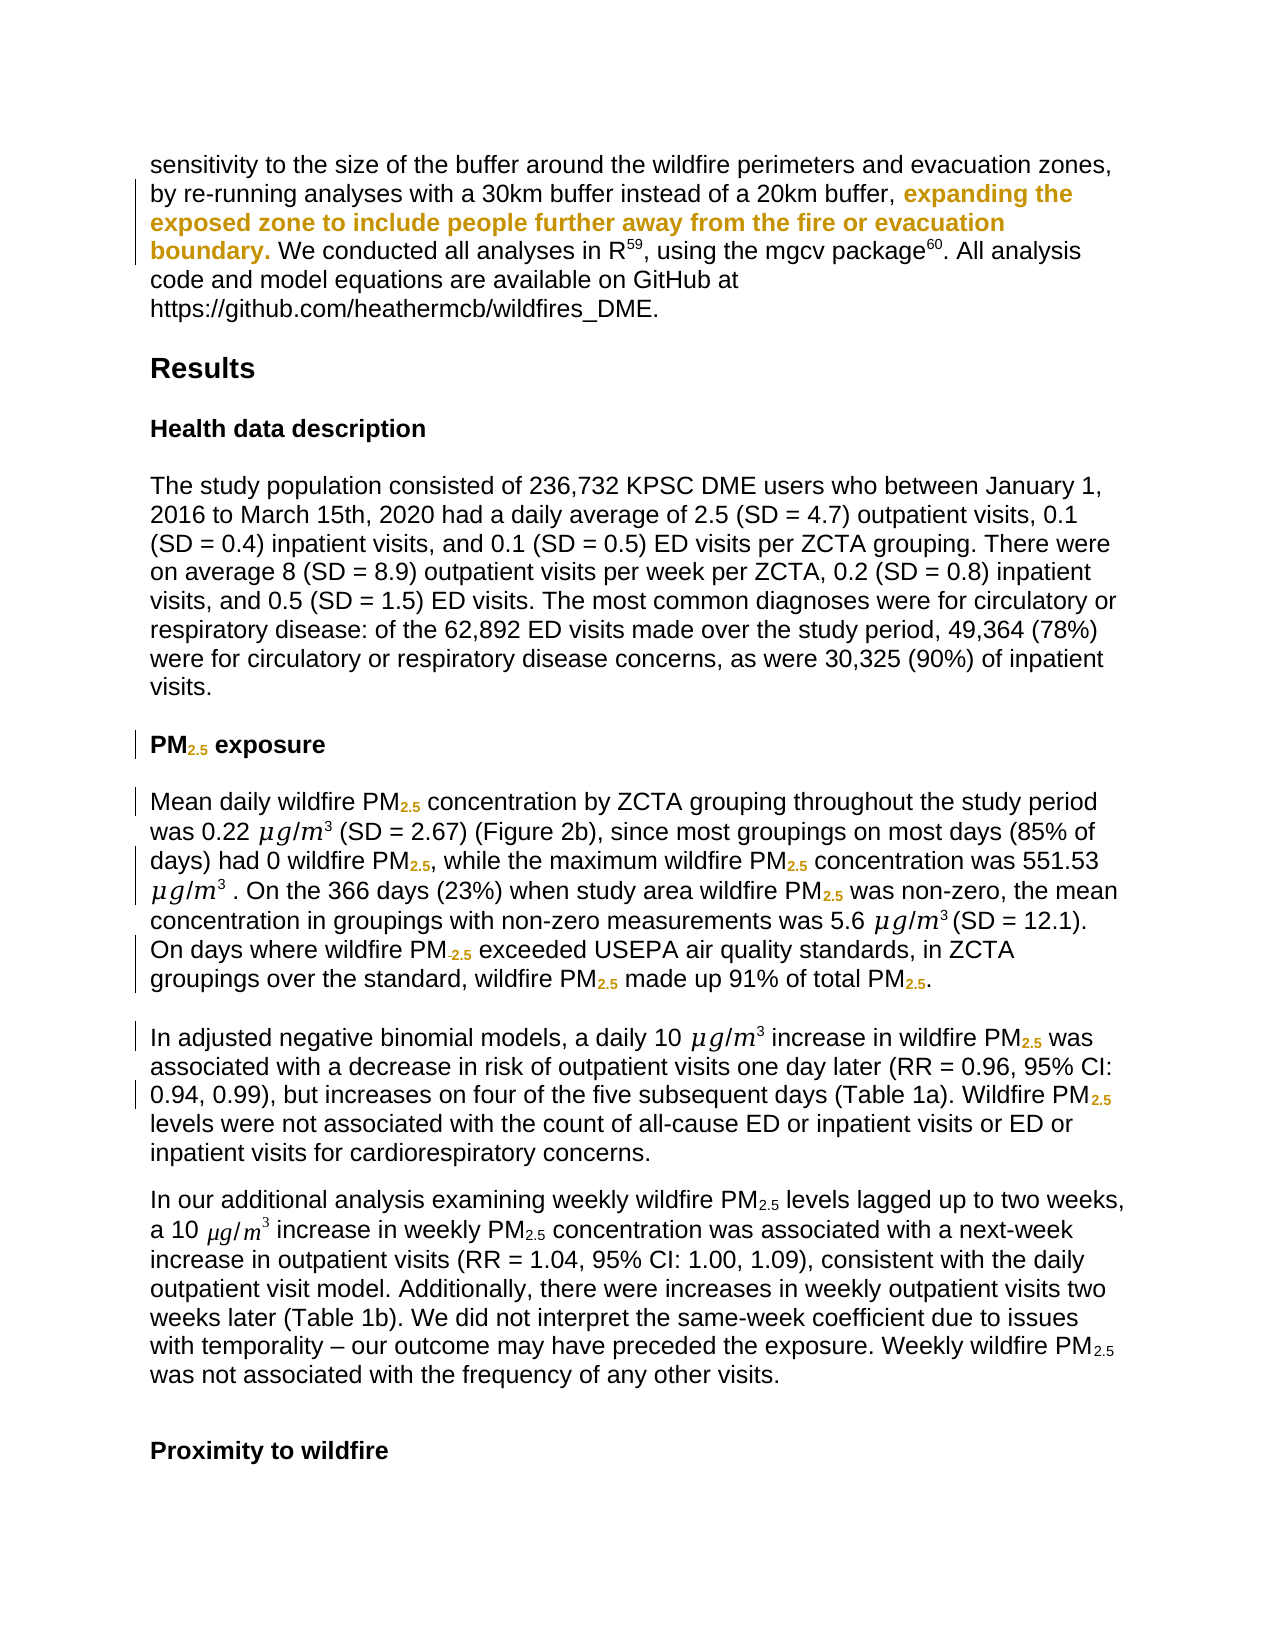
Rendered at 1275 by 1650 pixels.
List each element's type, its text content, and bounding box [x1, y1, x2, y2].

text PM2.5 exposure [150, 730, 1125, 758]
text The study population consisted of 236,732 KPSC DME users who between January 1, 2016 to March 15th, 2020 had a daily average of 2.5 (SD = 4.7) outpatient visits, 0.1 (SD = 0.4) inpatient visits, and 0.1 (SD = 0.5) ED visits per ZCTA grouping. There were on average 8 (SD = 8.9) outpatient visits per week per ZCTA, 0.2 (SD = 0.8) inpatient visits, and 0.5 (SD = 1.5) ED visits. The most common diagnoses were for circulatory or respiratory disease: of the 62,892 ED visits made over the study period, 49,364 (78%) were for circulatory or respiratory disease concerns, as were 30,325 (90%) of inpatient visits. [150, 471, 1125, 701]
text In our additional analysis examining weekly wildfire PM2.5 levels lagged up to two weeks, a 10 increase in weekly PM2.5 concentration was associated with a next-week increase in outpatient visits (RR = 1.04, 95% CI: 1.00, 1.09), consistent with the daily outpatient visit model. Additionally, there were increases in weekly outpatient visits two weeks later (Table 1b). We did not interpret the same-week coefficient due to issues with temporality – our outcome may have preceded the exposure. Weekly wildfire PM2.5 was not associated with the frequency of any other visits. [150, 1185, 1125, 1389]
text Proximity to wildfire [150, 1436, 1125, 1465]
text In adjusted negative binomial models, a daily 10 𝜇𝑔/𝑚3 increase in wildfire PM2.5 was associated with a decrease in risk of outpatient visits one day later (RR = 0.96, 95% CI: 0.94, 0.99), but increases on four of the five subsequent days (Table 1a). Wildfire PM2.5 levels were not associated with the count of all-cause ED or inpatient visits or ED or inpatient visits for cardiorespiratory concerns. [150, 1021, 1125, 1166]
text Mean daily wildfire PM2.5 concentration by ZCTA grouping throughout the study period was 0.22 𝜇𝑔/𝑚3 (SD = 2.67) (Figure 2b), since most groupings on most days (85% of days) had 0 wildfire PM2.5, while the maximum wildfire PM2.5 concentration was 551.53 𝜇𝑔/𝑚3 . On the 366 days (23%) when study area wildfire PM2.5 was non-zero, the mean concentration in groupings with non-zero measurements was 5.6 𝜇𝑔/𝑚3 (SD = 12.1). On days where wildfire PM2.5 exceeded USEPA air quality standards, in ZCTA groupings over the standard, wildfire PM2.5 made up 91% of total PM2.5. [150, 787, 1125, 993]
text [150, 150, 1125, 322]
text Health data description [150, 413, 1125, 442]
text Results [150, 351, 1125, 385]
